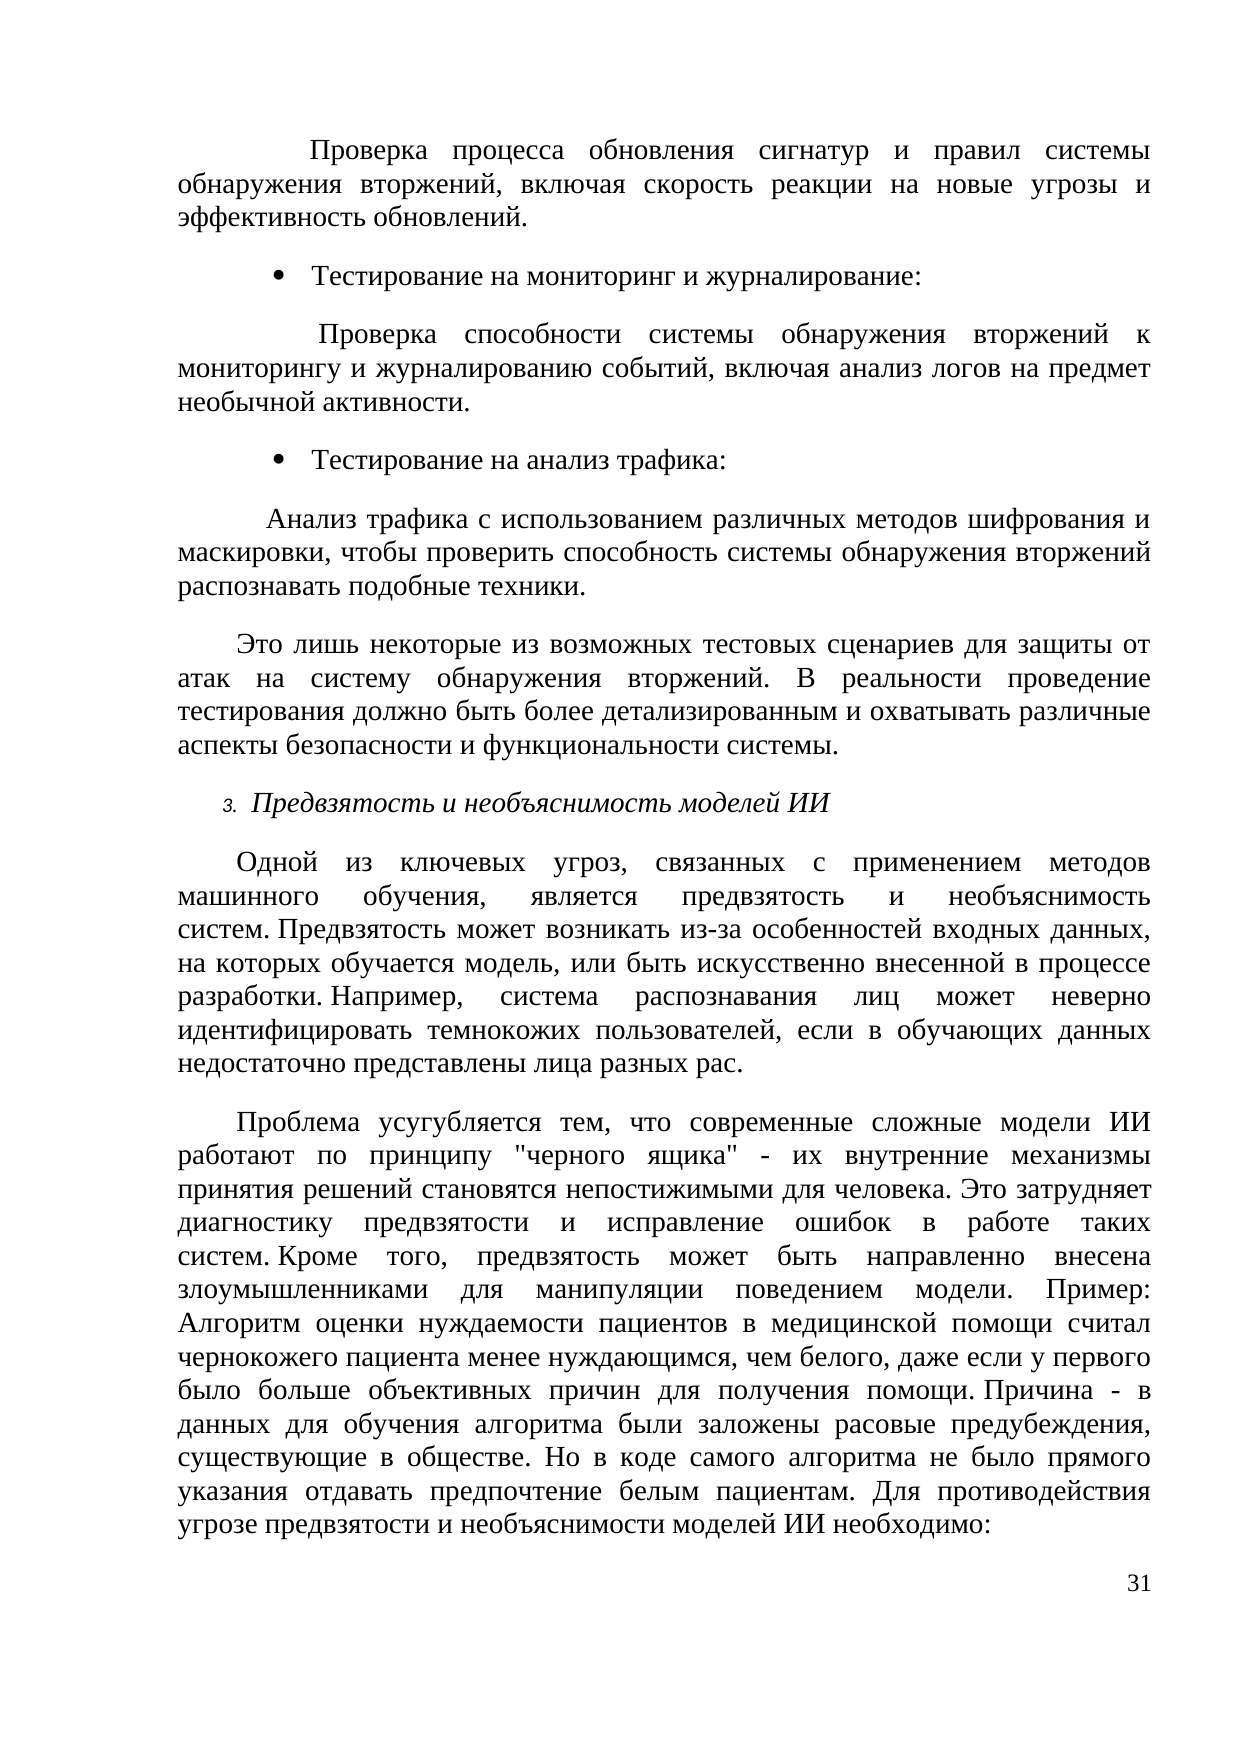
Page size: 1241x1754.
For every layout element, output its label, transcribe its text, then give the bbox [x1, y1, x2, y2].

text Одной из ключевых угроз, связанных с применением методов машинного обучения, является предвзятость и необъяснимость систем. Предвзятость может возникать из-за особенностей входных данных, на которых обучается модель, или быть искусственно внесенной в процессе разработки. Например, система распознавания лиц может неверно идентифицировать темнокожих пользователей, если в обучающих данных недостаточно представлены лица разных рас. [177, 844, 1152, 1079]
text Проблема усугубляется тем, что современные сложные модели ИИ работают по принципу "черного ящика" - их внутренние механизмы принятия решений становятся непостижимыми для человека. Это затрудняет диагностику предвзятости и исправление ошибок в работе таких систем. Кроме того, предвзятость может быть направленно внесена злоумышленниками для манипуляции поведением модели. Пример: Алгоритм оценки нуждаемости пациентов в медицинской помощи считал чернокожего пациента менее нуждающимся, чем белого, даже если у первого было больше объективных причин для получения помощи. Причина - в данных для обучения алгоритма были заложены расовые предубеждения, существующие в обществе. Но в коде самого алгоритма не было прямого указания отдавать предпочтение белым пациентам. Для противодействия угрозе предвзятости и необъяснимости моделей ИИ необходимо: [177, 1104, 1152, 1540]
text Анализ трафика с использованием различных методов шифрования и маскировки, чтобы проверить способность системы обнаружения вторжений распознавать подобные техники. [177, 501, 1152, 601]
subtitle Предвзятость и необъяснимость моделей ИИ [177, 786, 1152, 819]
list Тестирование на анализ трафика: [274, 442, 1152, 476]
text Проверка способности системы обнаружения вторжений к мониторингу и журналированию событий, включая анализ логов на предмет необычной активности. [177, 317, 1152, 417]
text Это лишь некоторые из возможных тестовых сценариев для защиты от атак на систему обнаружения вторжений. В реальности проведение тестирования должно быть более детализированным и охватывать различные аспекты безопасности и функциональности системы. [177, 626, 1152, 761]
text Проверка процесса обновления сигнатур и правил системы обнаружения вторжений, включая скорость реакции на новые угрозы и эффективность обновлений. [177, 132, 1152, 233]
list Тестирование на мониторинг и журналирование: [274, 258, 1152, 292]
